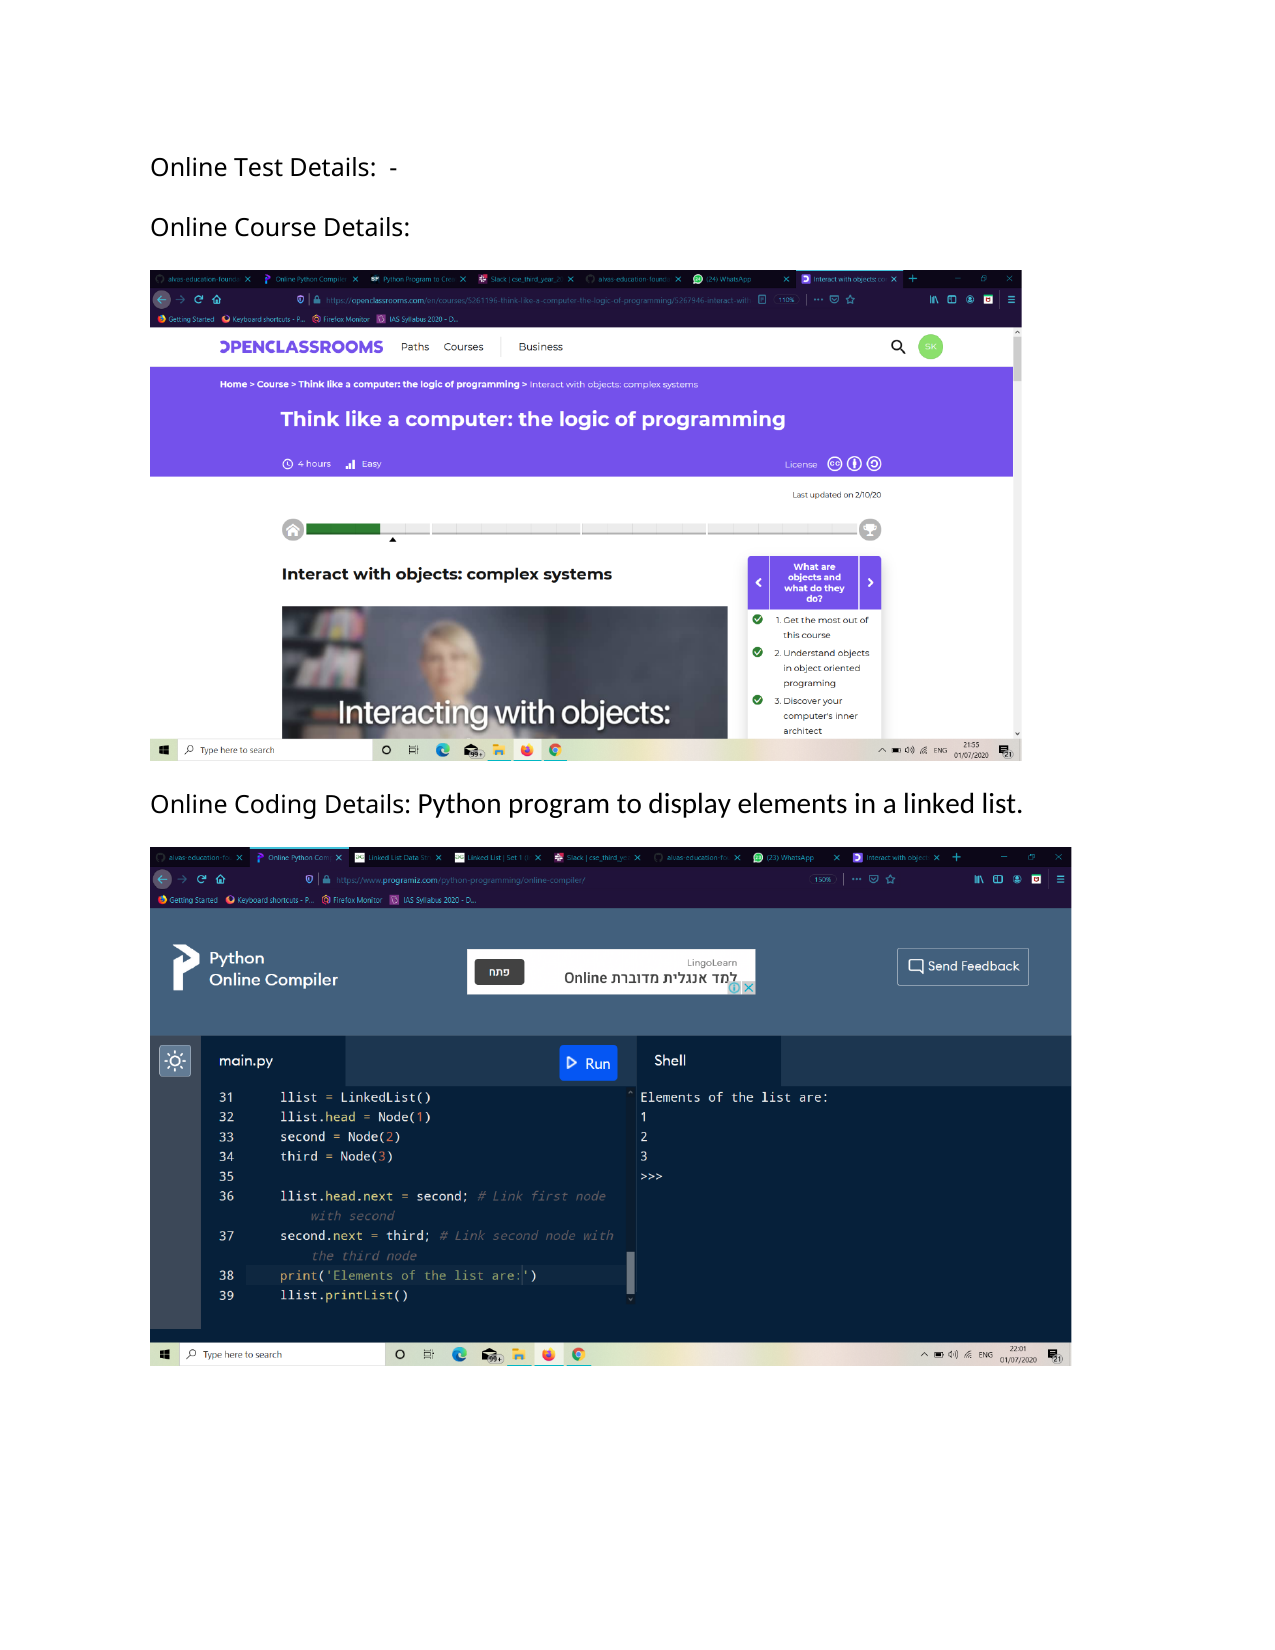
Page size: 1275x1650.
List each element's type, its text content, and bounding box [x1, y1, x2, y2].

text Online Course Details: [150, 210, 1125, 244]
picture [150, 847, 1072, 1366]
text Online Coding Details: Python program to display elements in a linked list. [150, 785, 1125, 821]
text Online Test Details: - [150, 150, 1125, 184]
picture [150, 270, 1022, 761]
